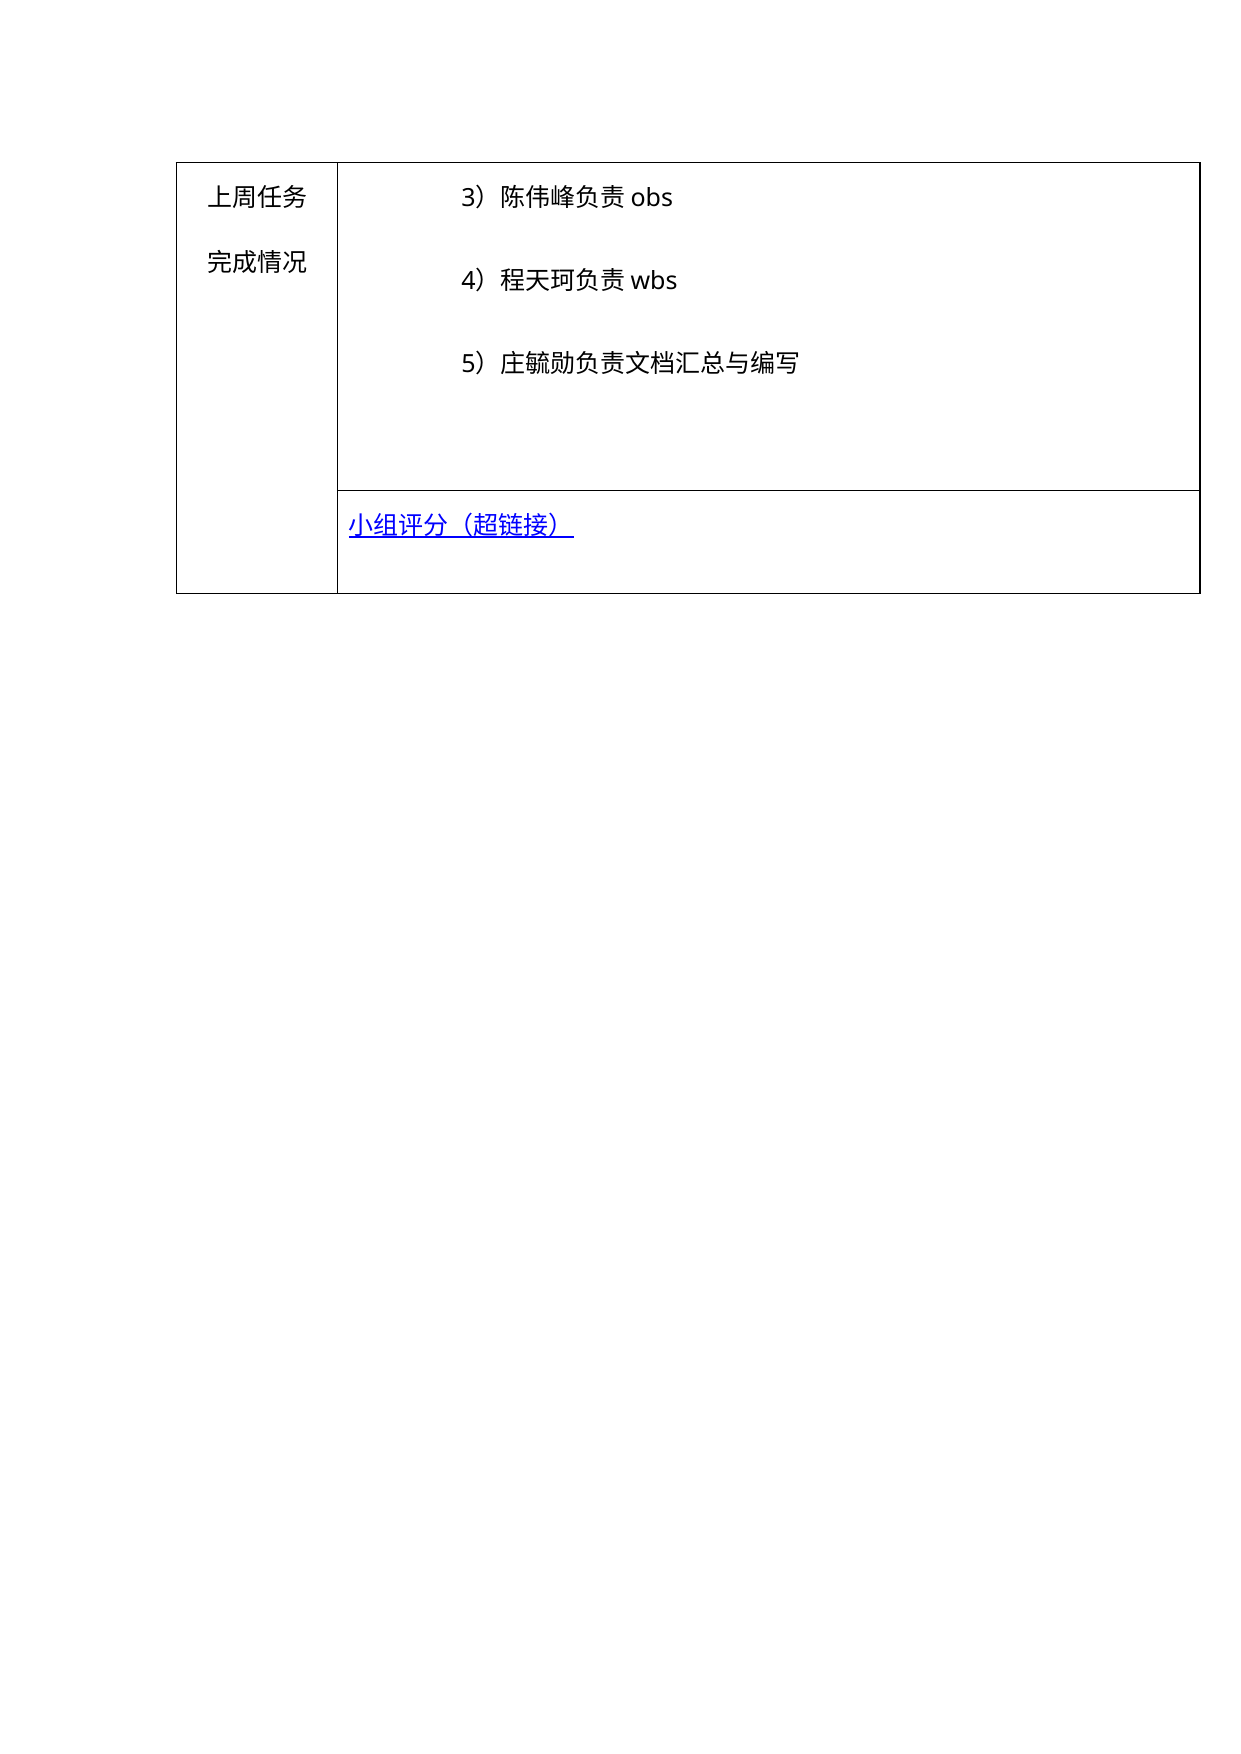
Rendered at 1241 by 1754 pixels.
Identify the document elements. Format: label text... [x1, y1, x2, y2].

table_cell 小组评分（超链接） [338, 491, 1199, 592]
table_cell 上周任务 完成情况 [177, 163, 337, 592]
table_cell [338, 163, 1199, 490]
